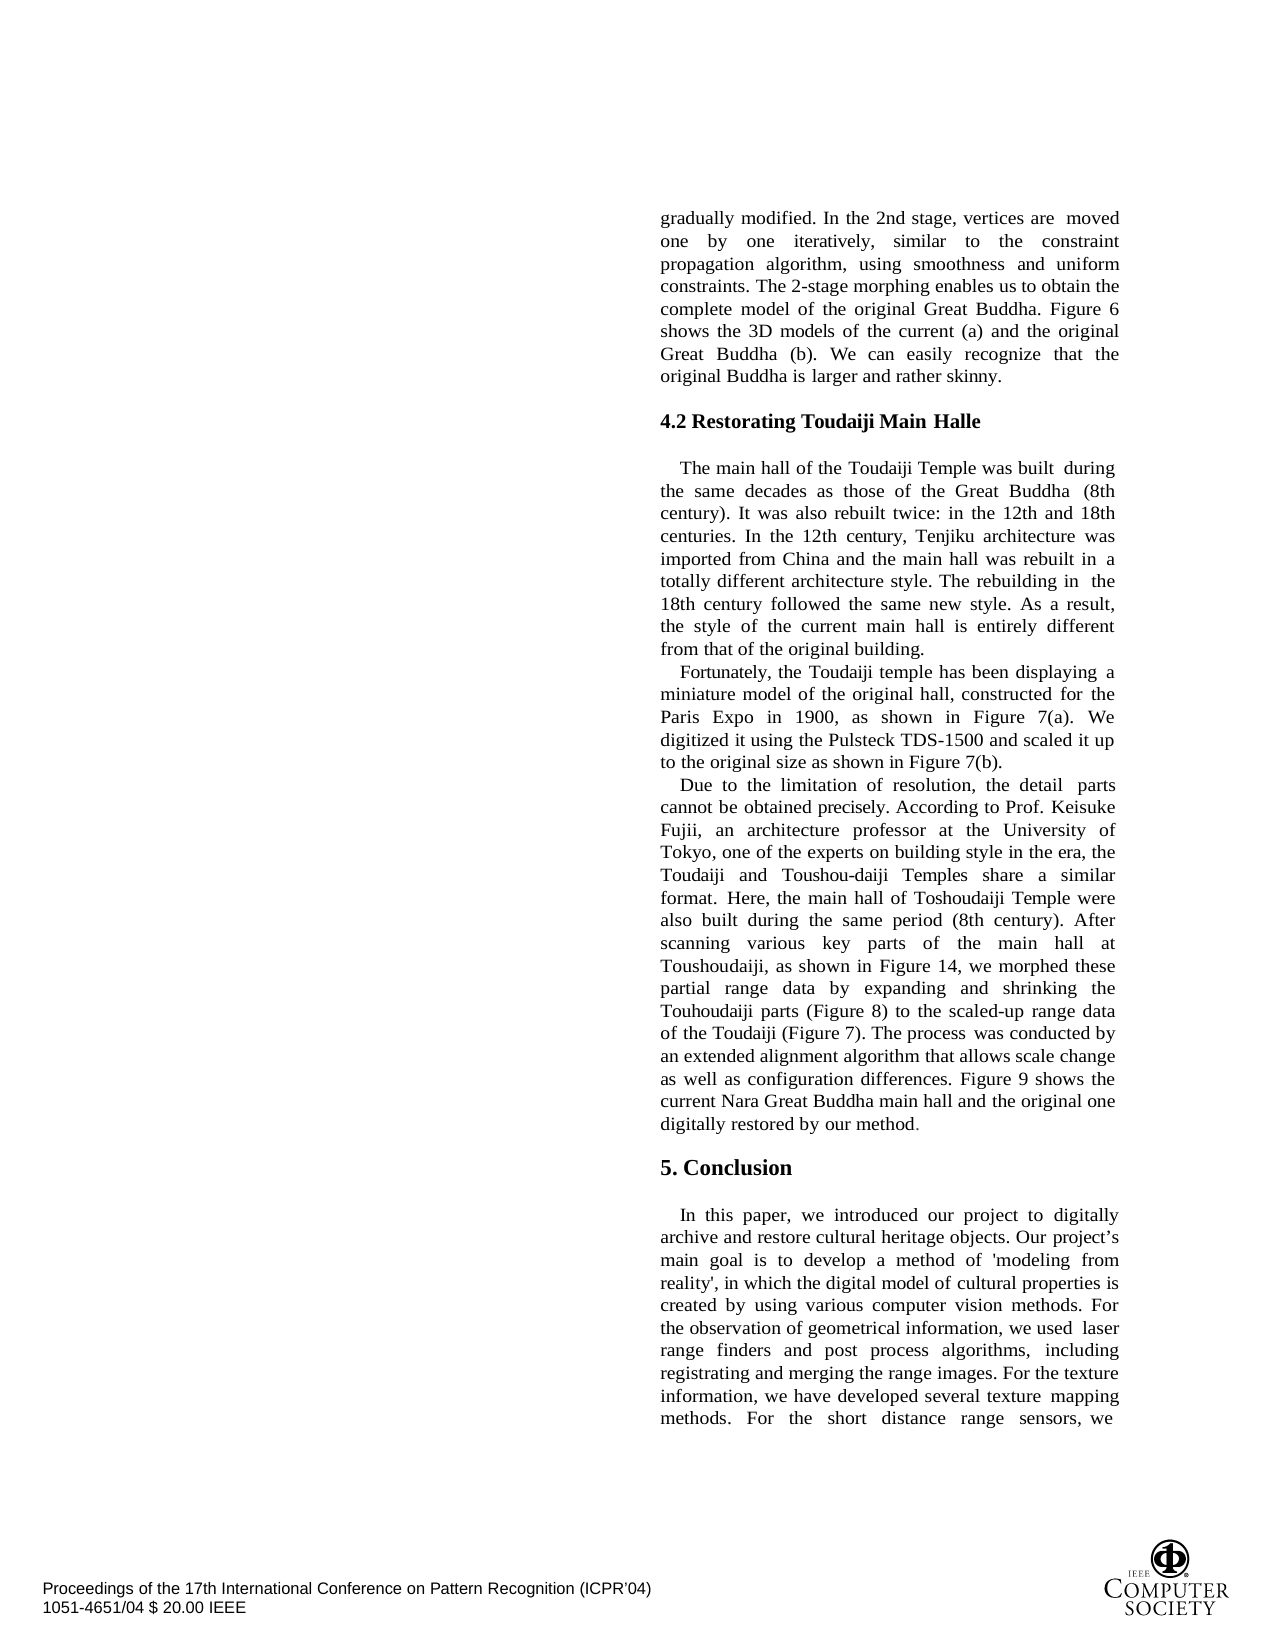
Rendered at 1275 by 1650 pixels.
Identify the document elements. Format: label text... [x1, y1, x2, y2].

subtitle Conclusion [660, 1154, 1250, 1181]
text The main hall of the Toudaiji Temple was built during the same decades as those of the Great Buddha (8th century). It was also rebuilt twice: in the 12th and 18th centuries. In the 12th century, Tenjiku architecture was imported from China and the main hall was rebuilt in a totally different architecture style. The rebuilding in the 18th century followed the same new style. As a result, the style of the current main hall is entirely different from that of the original building. [660, 457, 1115, 659]
text Due to the limitation of resolution, the detail parts cannot be obtained precisely. According to Prof. Keisuke Fujii, an architecture professor at the University of Tokyo, one of the experts on building style in the era, the Toudaiji and Toushou-daiji Temples share a similar format. Here, the main hall of Toshoudaiji Temple were also built during the same period (8th century). After scanning various key parts of the main hall at Toushoudaiji, as shown in Figure 14, we morphed these partial range data by expanding and shrinking the Touhoudaiji parts (Figure 8) to the scaled-up range data of the Toudaiji (Figure 7). The process was conducted by an extended alignment algorithm that allows scale change as well as configuration differences. Figure 9 shows the current Nara Great Buddha main hall and the original one digitally restored by our method. [660, 774, 1116, 1134]
text In this paper, we introduced our project to digitally archive and restore cultural heritage objects. Our project’s main goal is to develop a method of 'modeling from reality', in which the digital model of cultural properties is created by using various computer vision methods. For the observation of geometrical information, we used laser range finders and post process algorithms, including registrating and merging the range images. For the texture information, we have developed several texture mapping methods. For the short distance range sensors, we [660, 1204, 1119, 1429]
text gradually modified. In the 2nd stage, vertices are moved one by one iteratively, similar to the constraint propagation algorithm, using smoothness and uniform constraints. The 2-stage morphing enables us to obtain the complete model of the original Great Buddha. Figure 6 shows the 3D models of the current (a) and the original Great Buddha (b). We can easily recognize that the original Buddha is larger and rather skinny. [660, 207, 1119, 387]
text Fortunately, the Toudaiji temple has been displaying a miniature model of the original hall, constructed for the Paris Expo in 1900, as shown in Figure 7(a). We digitized it using the Pulsteck TDS-1500 and scaled it up to the original size as shown in Figure 7(b). [660, 661, 1115, 773]
picture [1100, 1533, 1238, 1640]
text 4.2 Restorating Toudaiji Main Halle [660, 409, 1250, 433]
